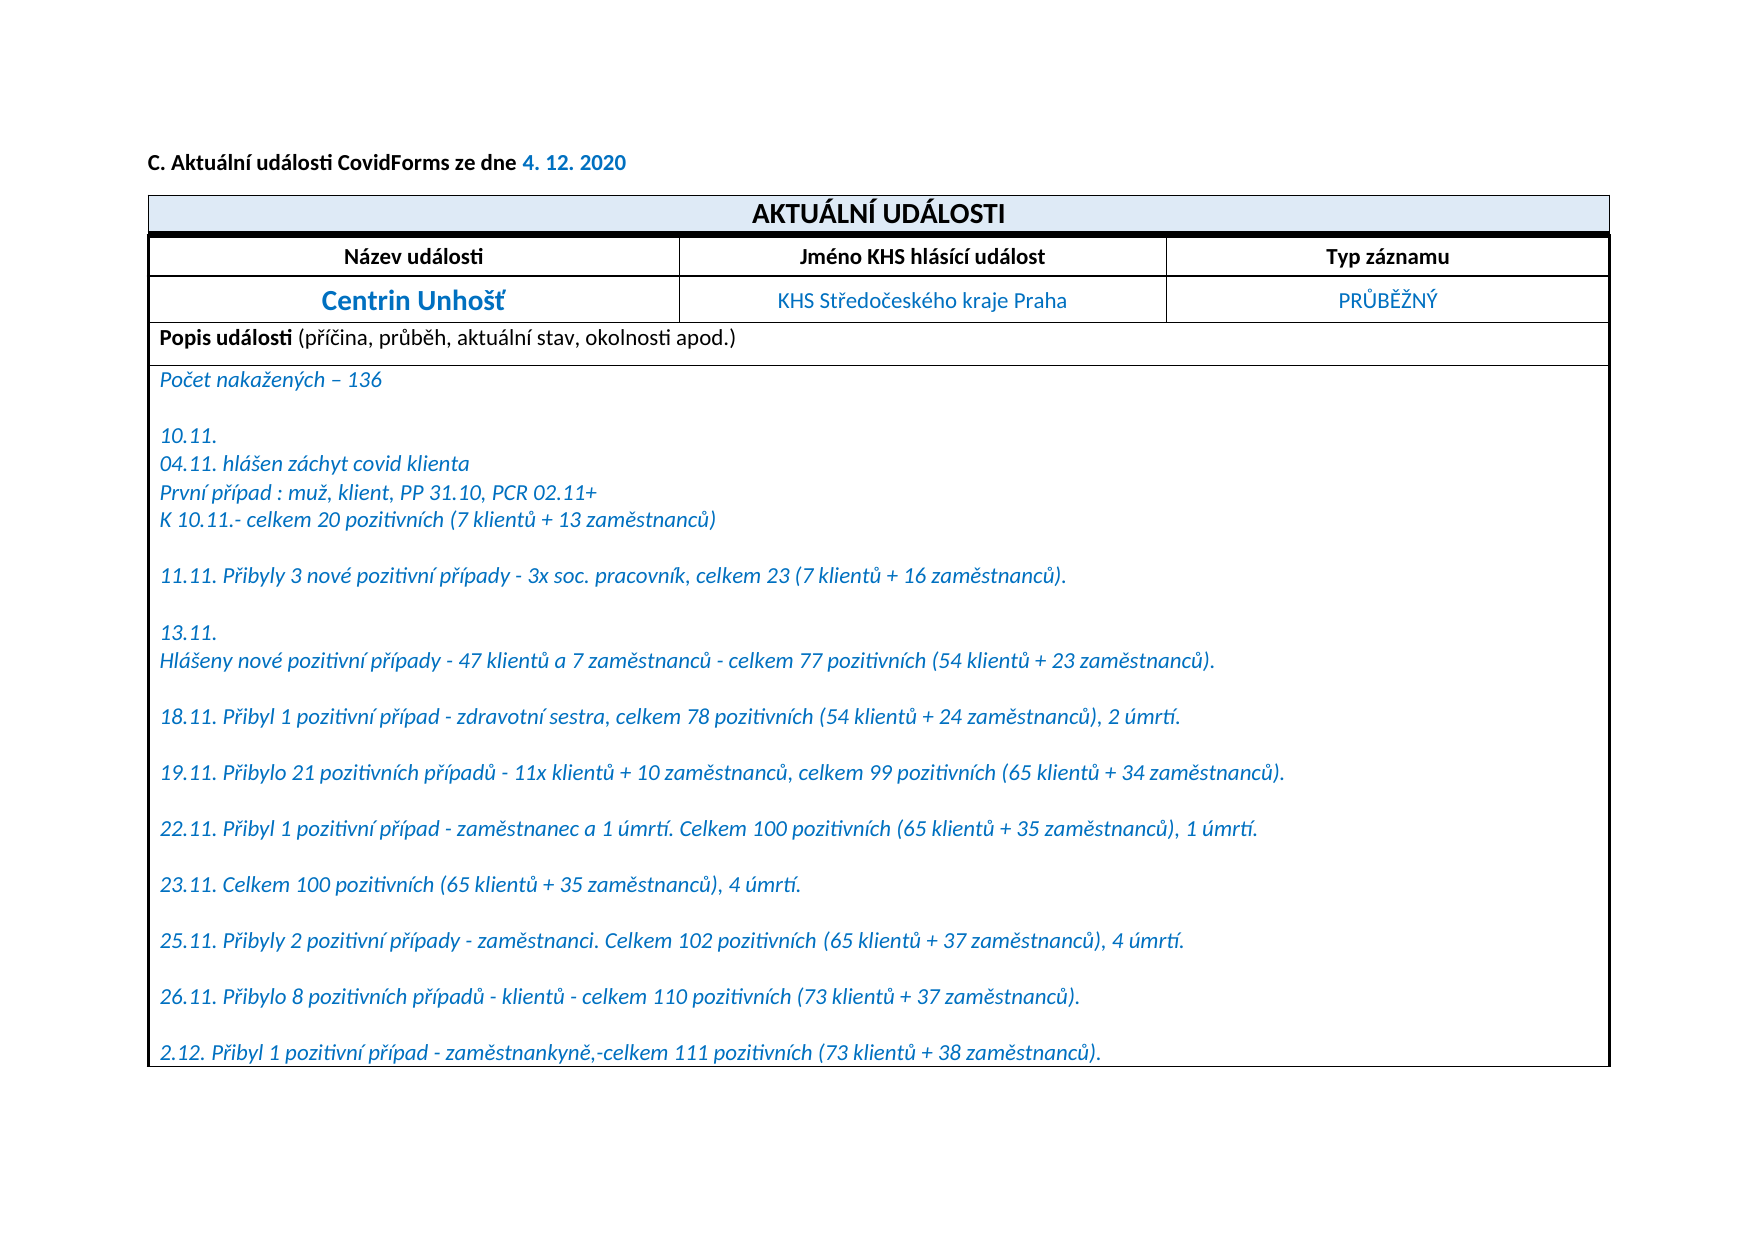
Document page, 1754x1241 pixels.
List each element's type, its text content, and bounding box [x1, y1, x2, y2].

table_header KHS Středočeského kraje Praha [680, 277, 1166, 322]
table_header Jméno KHS hlásící událost [680, 238, 1166, 275]
table_header AKTUÁLNÍ UDÁLOSTI [149, 196, 1609, 231]
table_header Centrin Unhošť [150, 277, 679, 322]
table_header PRŮBĚŽNÝ [1167, 277, 1608, 322]
table_cell Popis události (příčina, průběh, aktuální stav, okolnosti apod.) [150, 323, 1608, 364]
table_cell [150, 366, 1608, 1066]
table_header Název události [150, 238, 679, 275]
table_header Typ záznamu [1167, 238, 1608, 275]
text C. Aktuální události CovidForms ze dne 4. 12. 2020 [148, 148, 1606, 176]
